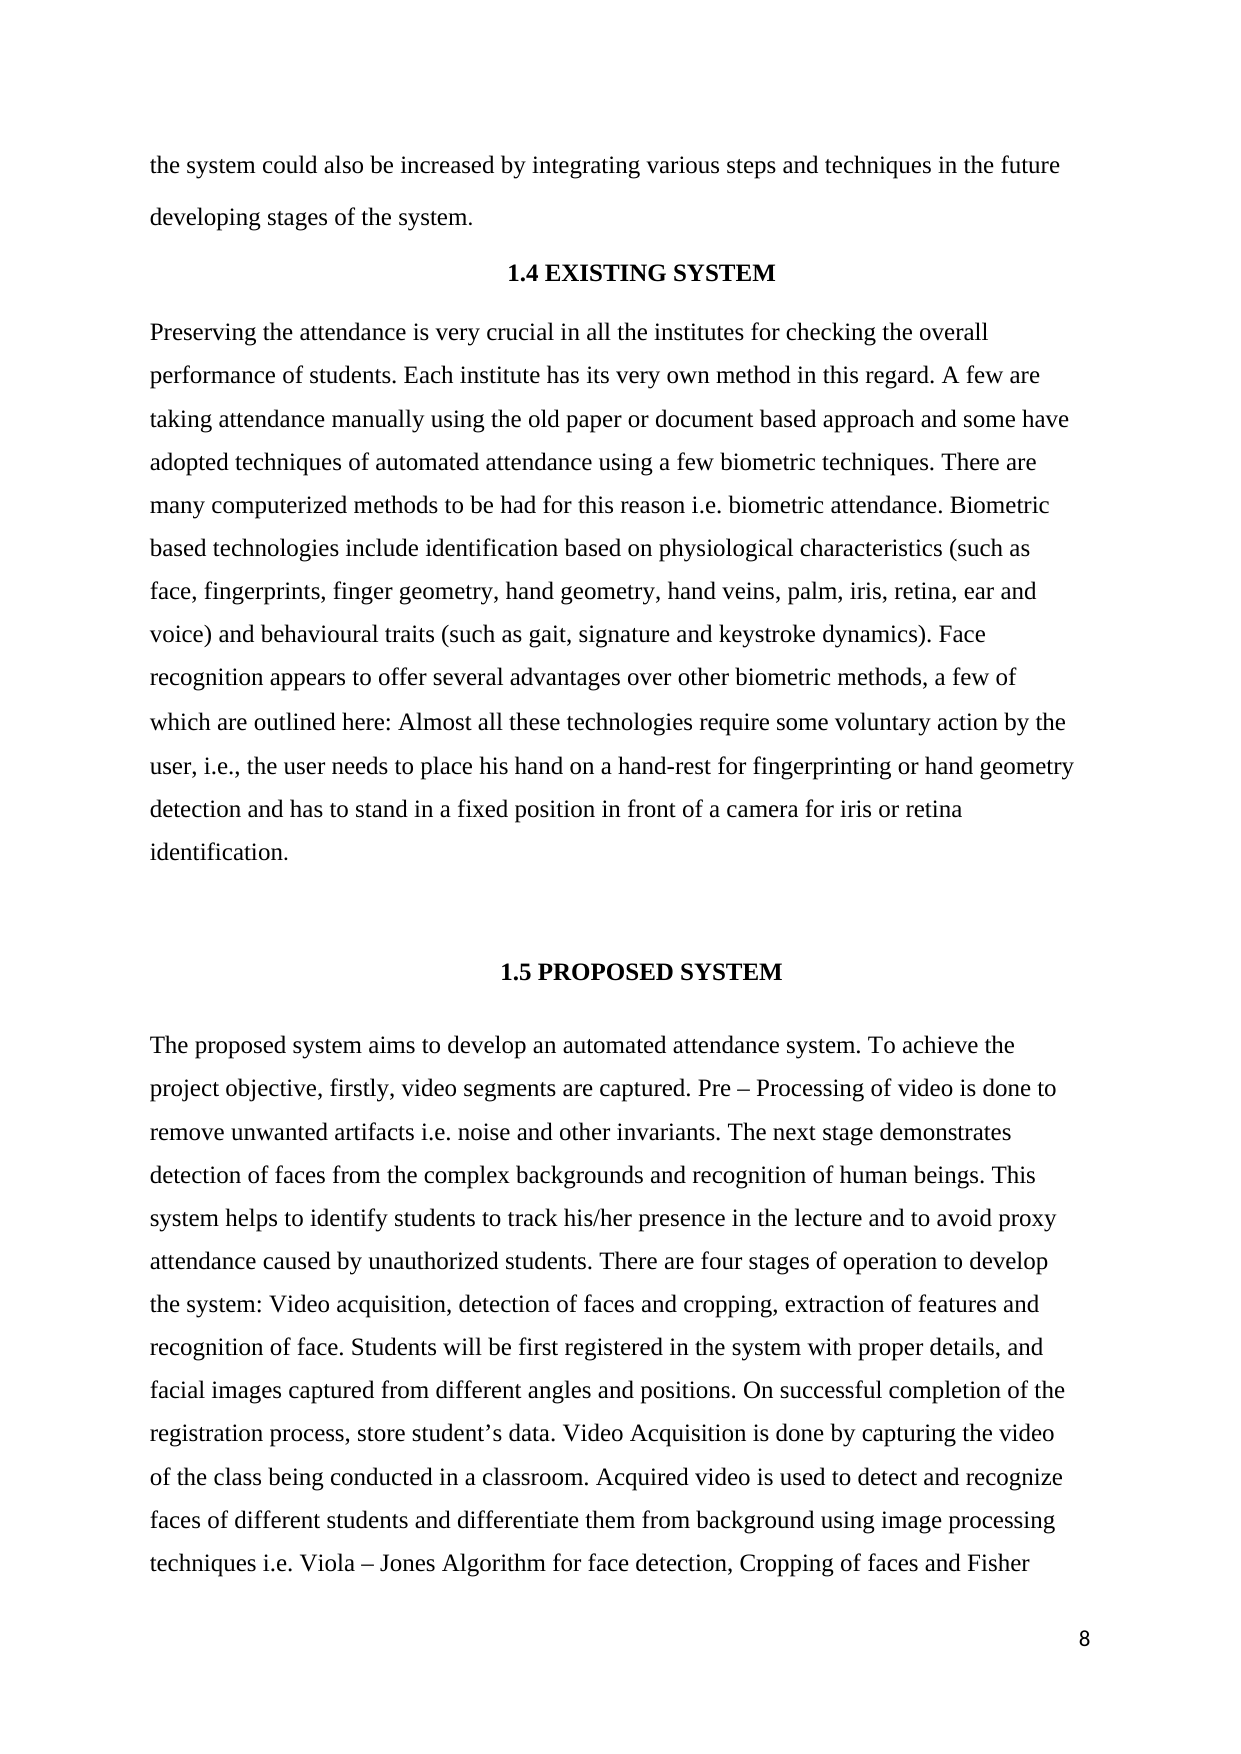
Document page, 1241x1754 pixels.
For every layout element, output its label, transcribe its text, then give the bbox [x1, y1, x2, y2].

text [149, 150, 1077, 232]
text Preserving the attendance is very crucial in all the institutes for checking the overall performance of students. Each institute has its very own method in this regard. A few are taking attendance manually using the old paper or document based approach and some have adopted techniques of automated attendance using a few biometric techniques. There are many computerized methods to be had for this reason i.e. biometric attendance. Biometric based technologies include identification based on physiological characteristics (such as face, fingerprints, finger geometry, hand geometry, hand veins, palm, iris, retina, ear and voice) and behavioural traits (such as gait, signature and keystroke dynamics). Face recognition appears to offer several advantages over other biometric methods, a few of which are outlined here: Almost all these technologies require some voluntary action by the user, i.e., the user needs to place his hand on a hand-rest for fingerprinting or hand geometry detection and has to stand in a fixed position in front of a camera for iris or retina identification. [149, 317, 1077, 867]
subtitle 1.4 EXISTING SYSTEM [193, 258, 1090, 287]
subtitle 1.5 PROPOSED SYSTEM [193, 957, 1090, 986]
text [149, 1030, 1077, 1577]
